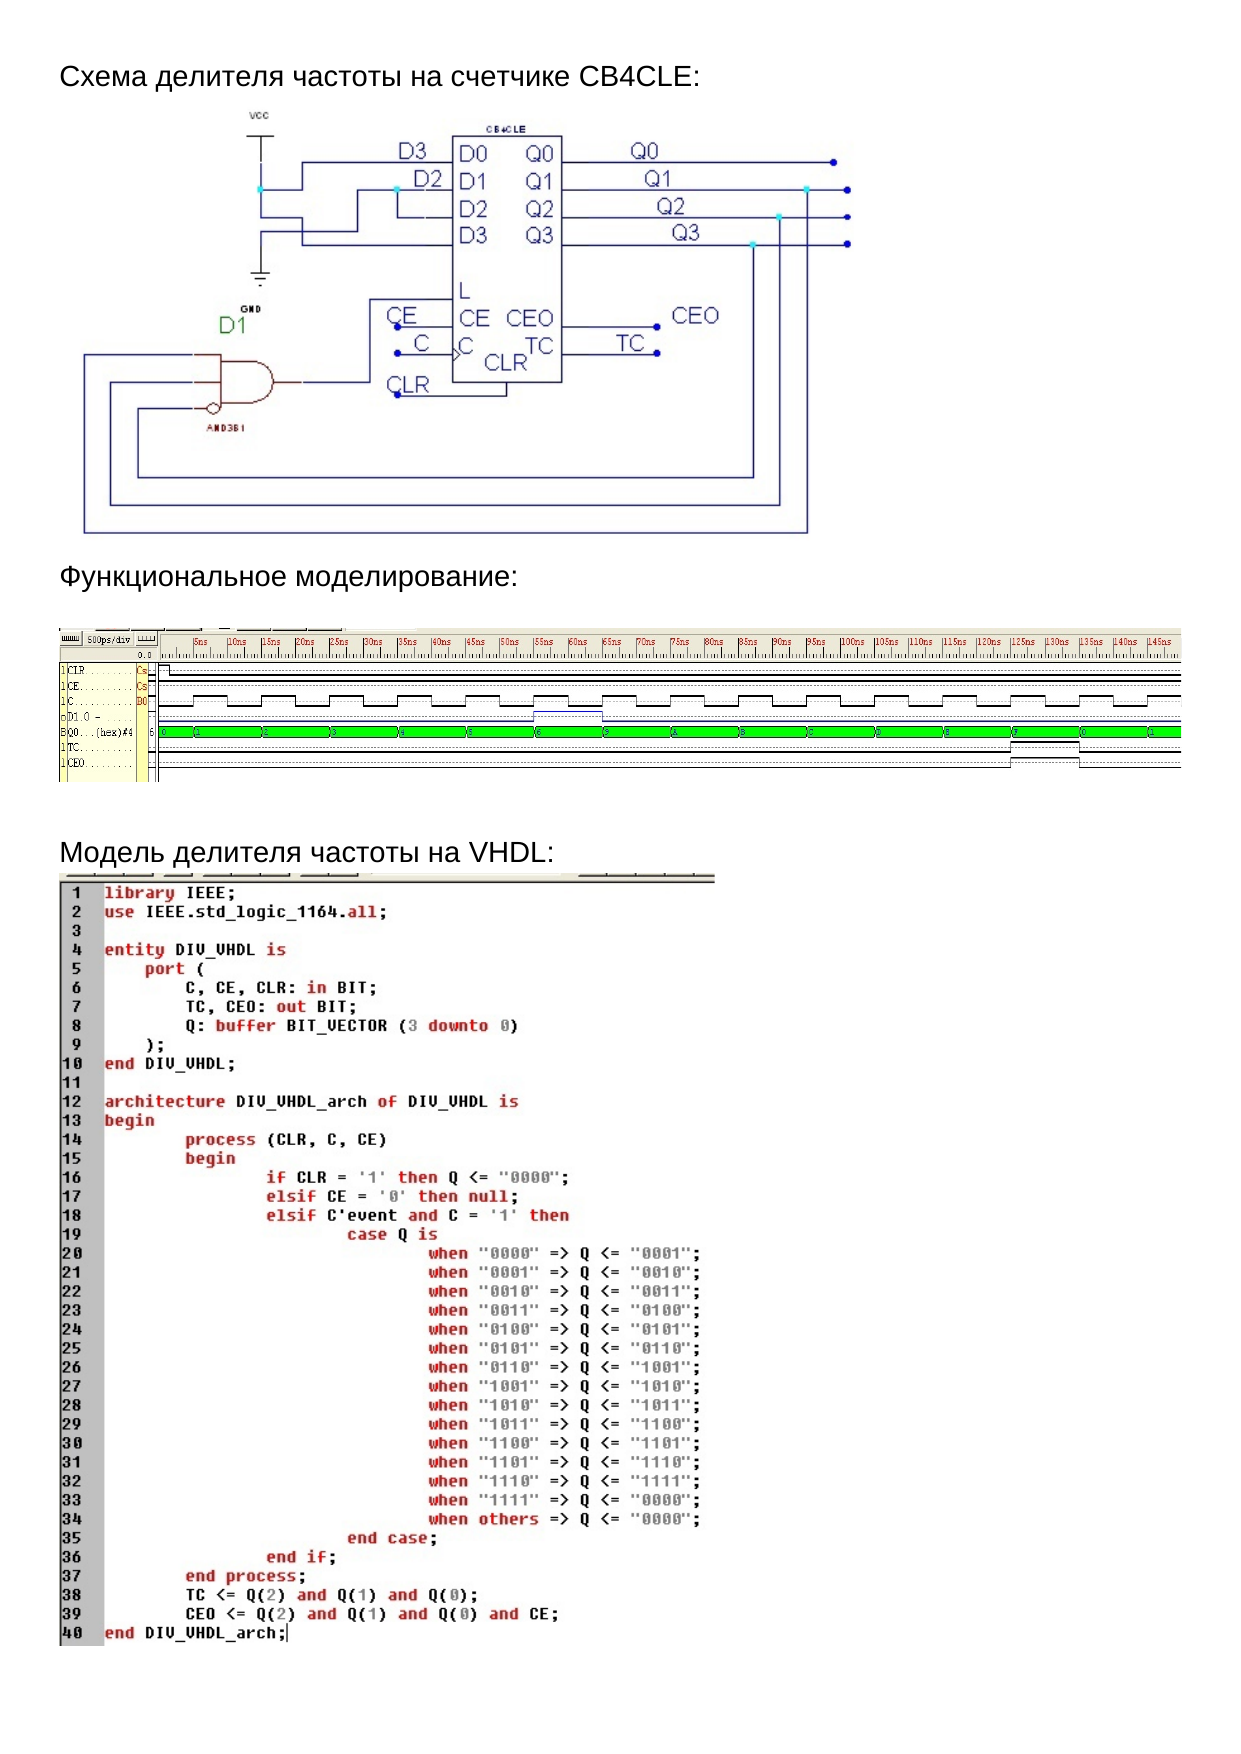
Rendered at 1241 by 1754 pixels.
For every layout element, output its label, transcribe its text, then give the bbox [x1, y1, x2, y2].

text Функциональное моделирование: [59, 559, 1181, 593]
picture [59, 873, 715, 1646]
picture [59, 628, 1182, 782]
picture [59, 97, 862, 556]
text Модель делителя частоты на VHDL: [59, 835, 1181, 869]
text Схема делителя частоты на счетчике CB4CLE: [59, 59, 1181, 93]
